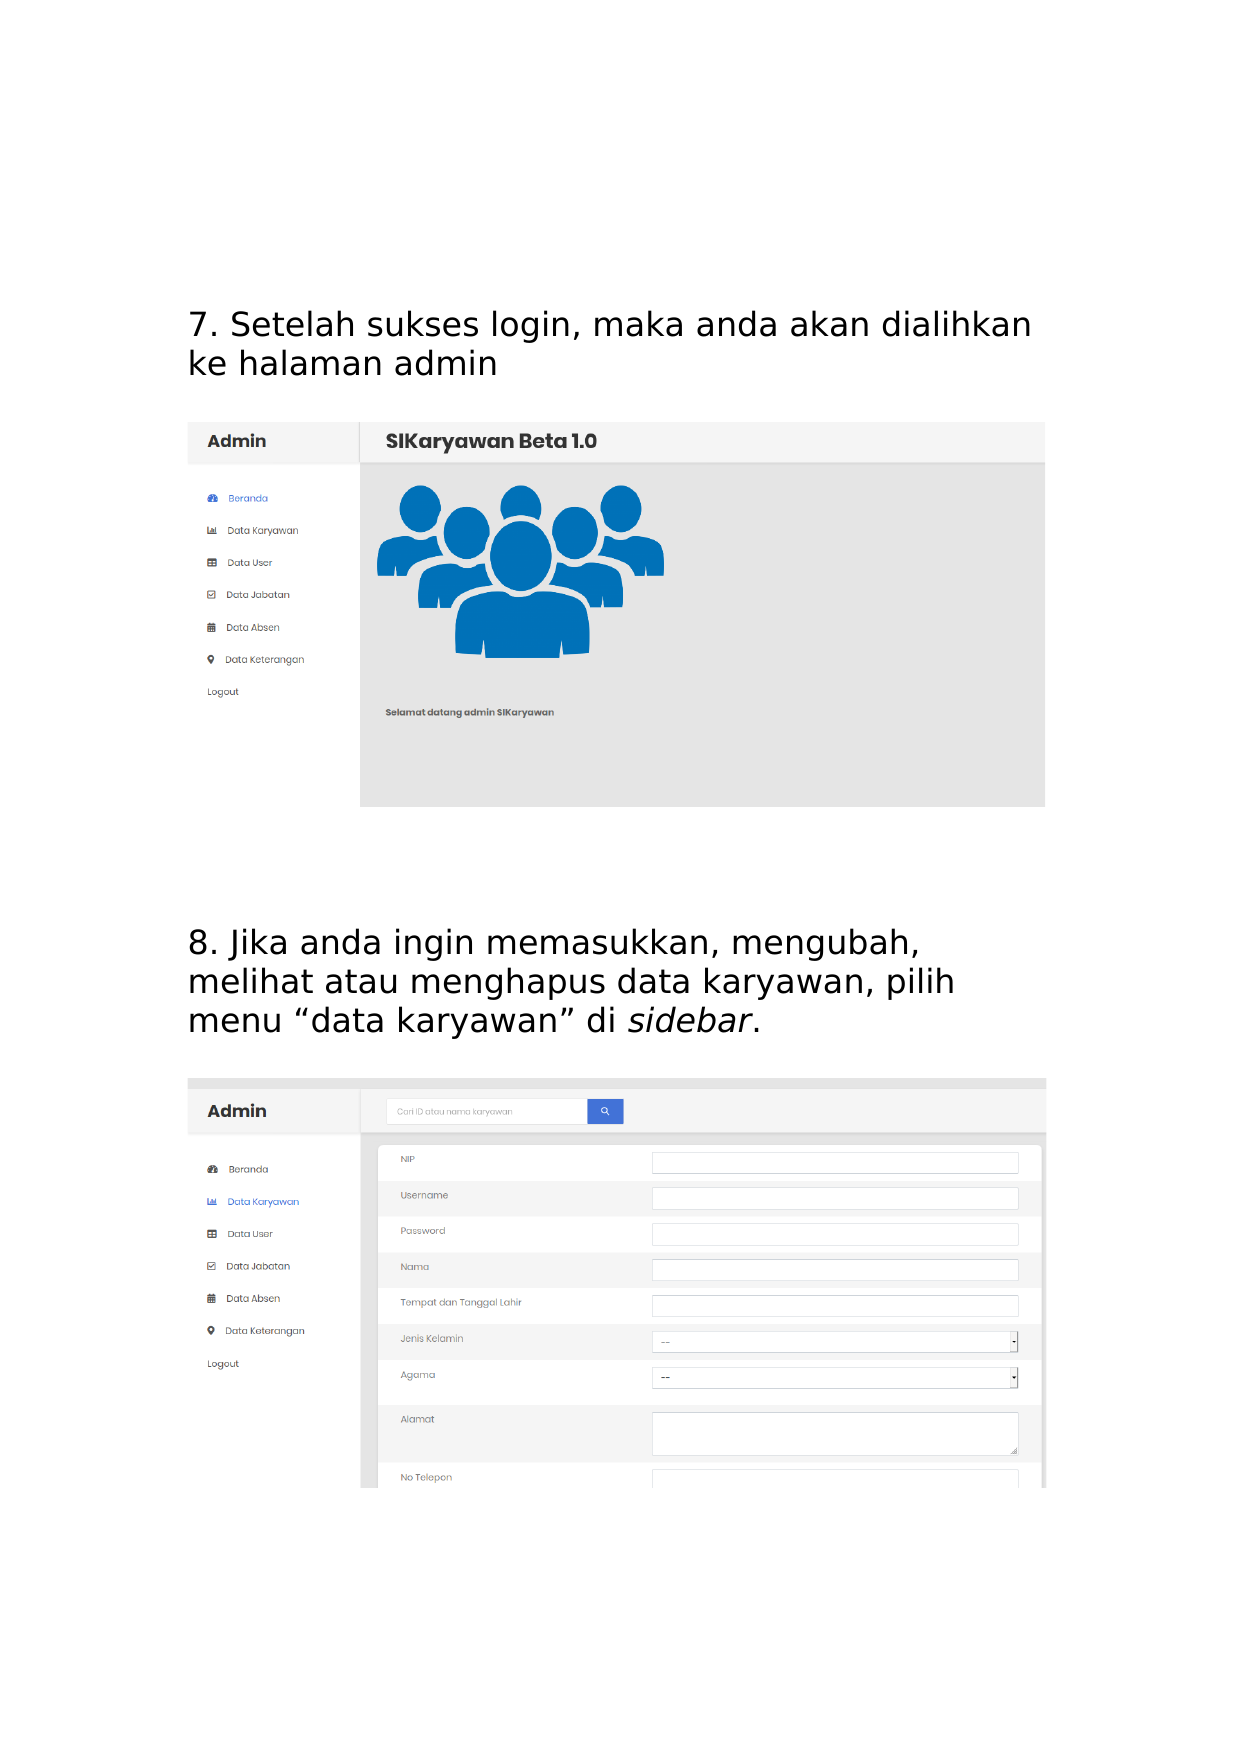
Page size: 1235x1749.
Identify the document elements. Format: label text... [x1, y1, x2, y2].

list Jika anda ingin memasukkan, mengubah, melihat atau menghapus data karyawan, pilih menu “data karyawan” di sidebar. [187, 923, 1047, 1040]
picture [187, 1078, 1047, 1488]
list Setelah sukses login, maka anda akan dialihkan ke halaman admin [187, 305, 1047, 383]
picture [187, 422, 1046, 807]
